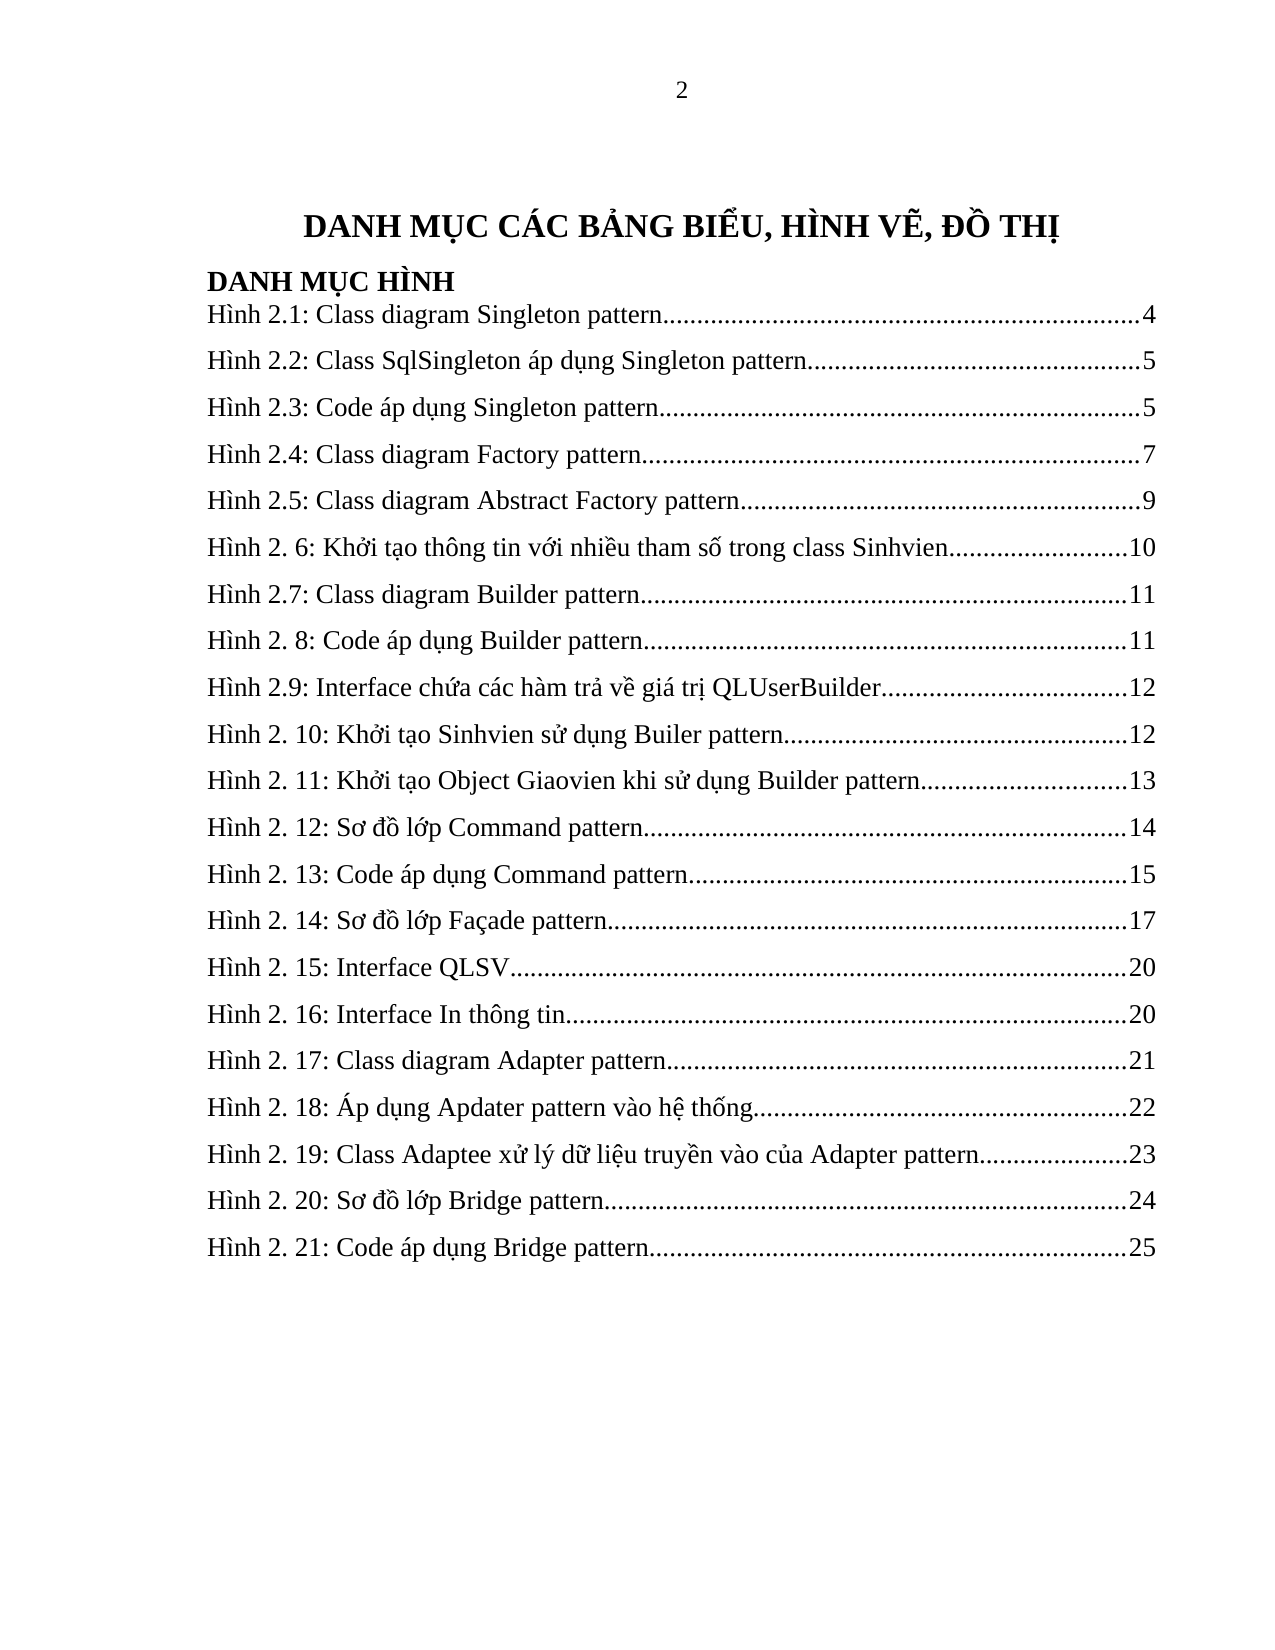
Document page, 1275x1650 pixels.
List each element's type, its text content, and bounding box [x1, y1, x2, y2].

text Hình 2. 11: Khởi tạo Object Giaovien khi sử dụng Builder pattern. 13 [207, 764, 1157, 796]
text DANH MỤC HÌNH [207, 264, 1157, 298]
text Hình 2. 12: Sơ đồ lớp Command pattern 14 [207, 811, 1157, 842]
text Hình 2.1: Class diagram Singleton pattern 4 [207, 298, 1157, 329]
text Hình 2. 8: Code áp dụng Builder pattern 11 [207, 624, 1157, 656]
text Hình 2. 17: Class diagram Adapter pattern 21 [207, 1044, 1157, 1076]
text Hình 2. 14: Sơ đồ lớp Façade pattern 17 [207, 904, 1157, 936]
text Hình 2. 10: Khởi tạo Sinhvien sử dụng Builer pattern. 12 [207, 718, 1157, 749]
text Hình 2. 18: Áp dụng Apdater pattern vào hệ thống 22 [207, 1091, 1157, 1122]
text Hình 2.2: Class SqlSingleton áp dụng Singleton pattern. 5 [207, 344, 1157, 376]
text Hình 2. 15: Interface QLSV 20 [207, 951, 1157, 982]
text Hình 2. 19: Class Adaptee xử lý dữ liệu truyền vào của Adapter pattern. 23 [207, 1138, 1157, 1169]
text Hình 2.9: Interface chứa các hàm trả về giá trị QLUserBuilder 12 [207, 671, 1157, 702]
text Hình 2. 20: Sơ đồ lớp Bridge pattern 24 [207, 1184, 1157, 1216]
text Hình 2. 21: Code áp dụng Bridge pattern 25 [207, 1231, 1157, 1262]
text Hình 2. 16: Interface In thông tin 20 [207, 998, 1157, 1029]
text Hình 2.5: Class diagram Abstract Factory pattern 9 [207, 484, 1157, 516]
text Hình 2. 6: Khởi tạo thông tin với nhiều tham số trong class Sinhvien 10 [207, 531, 1157, 562]
text Hình 2.7: Class diagram Builder pattern 11 [207, 578, 1157, 609]
text Hình 2.3: Code áp dụng Singleton pattern 5 [207, 391, 1157, 422]
text DANH MỤC CÁC BẢNG BIỂU, HÌNH VẼ, ĐỒ THỊ [207, 207, 1157, 245]
text Hình 2.4: Class diagram Factory pattern 7 [207, 438, 1157, 469]
text Hình 2. 13: Code áp dụng Command pattern. 15 [207, 858, 1157, 889]
